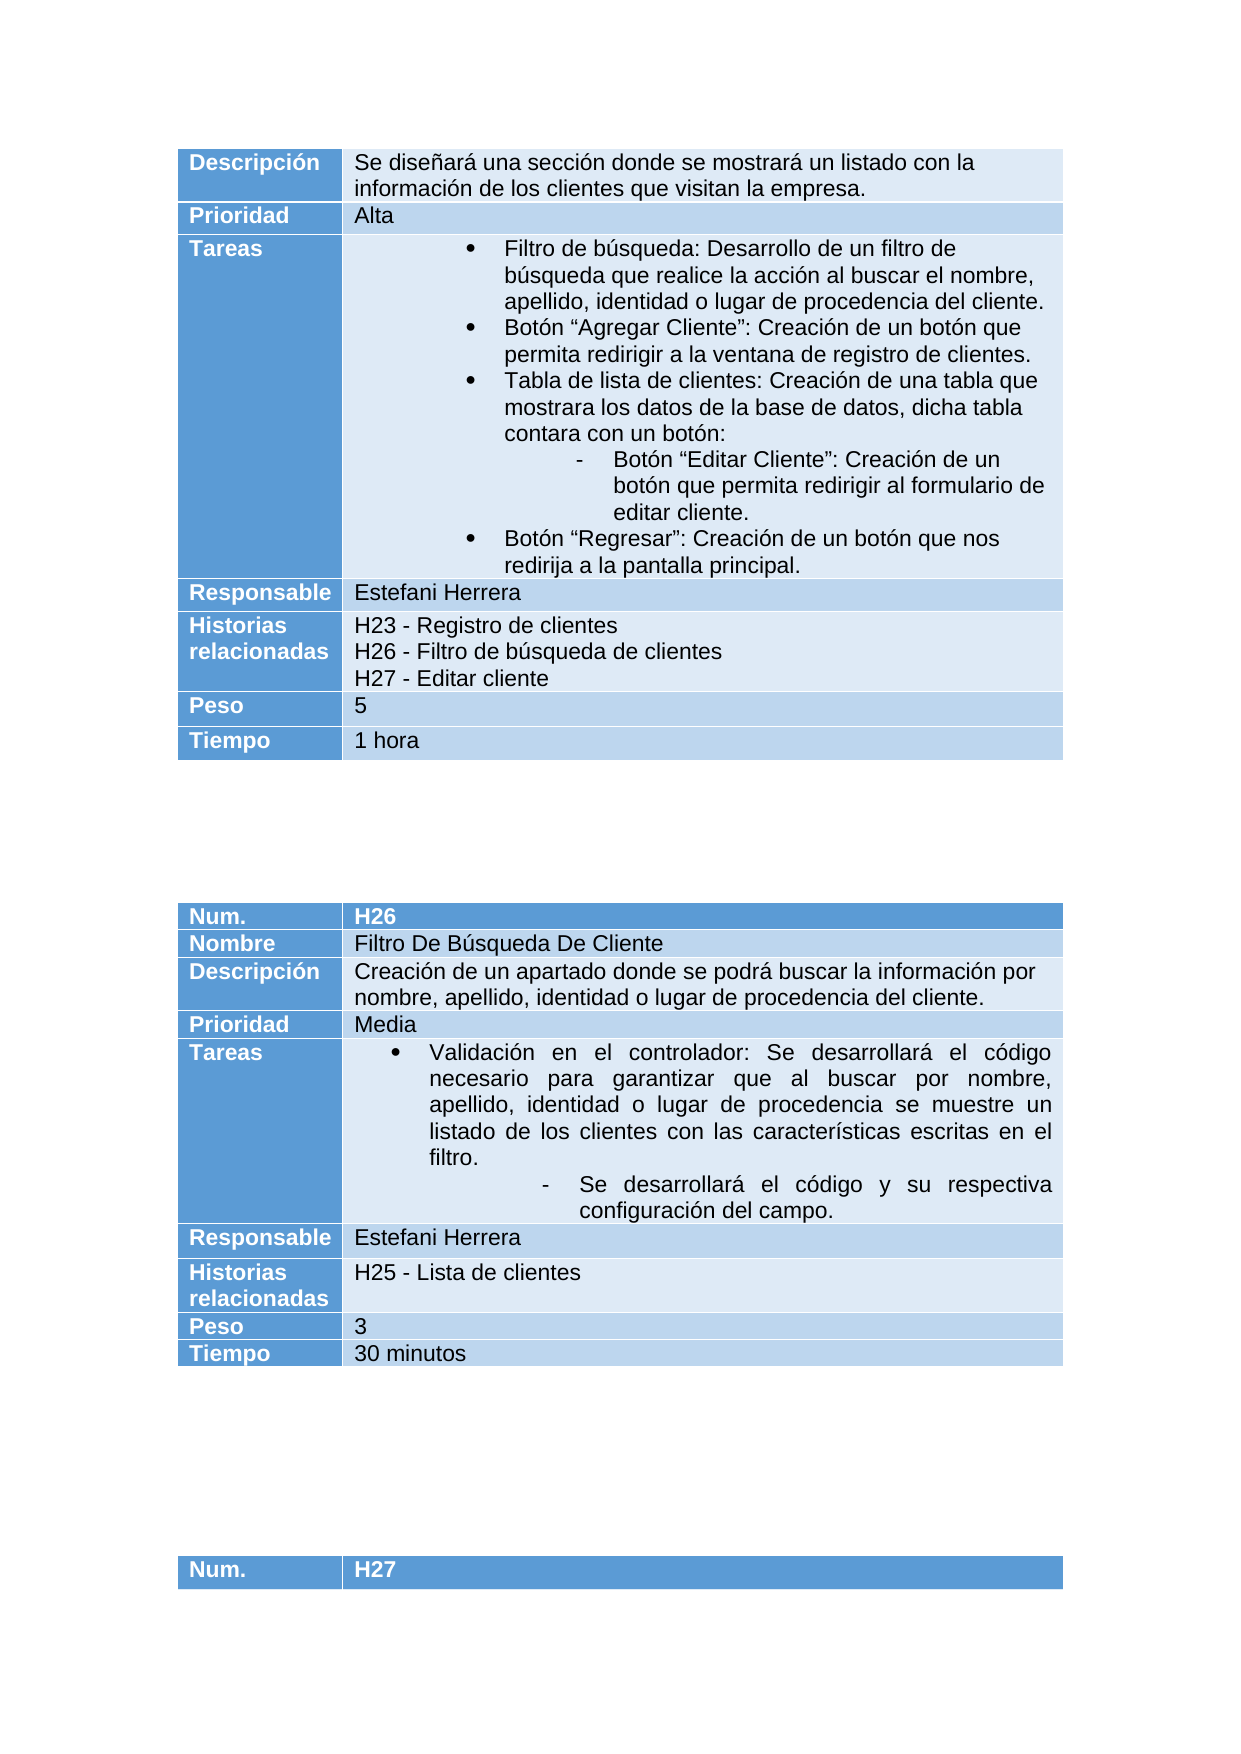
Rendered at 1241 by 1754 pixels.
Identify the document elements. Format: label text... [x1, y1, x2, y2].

table_cell Nombre [178, 930, 342, 957]
table_cell Creación de un apartado donde se podrá buscar la información por nombre, apellido, identidad o lugar de procedencia del cliente. [343, 958, 1063, 1010]
table_cell Prioridad [178, 1011, 342, 1038]
table_cell Tiempo [178, 1340, 342, 1366]
table_cell Validación en el controlador: Se desarrollará el código necesario para garantizar que al buscar por nombre, apellido, identidad o lugar de procedencia se muestre un listado de los clientes con las características escritas en el filtro. Se desarrollará el código y su respectiva configuración del campo. [343, 1039, 1063, 1223]
table_cell Descripción [178, 149, 342, 201]
table_cell 3 [343, 1313, 1063, 1339]
table_cell Estefani Herrera [343, 1224, 1063, 1258]
table_cell Alta [343, 203, 1063, 234]
table_cell Historias relacionadas [178, 612, 342, 691]
table_cell Estefani Herrera [343, 579, 1063, 611]
table_header H27 [343, 1556, 1063, 1589]
table_cell Peso [178, 1313, 342, 1339]
table_cell H25 - Lista de clientes [343, 1259, 1063, 1312]
table_cell Filtro de búsqueda: Desarrollo de un filtro de búsqueda que realice la acción al buscar el nombre, apellido, identidad o lugar de procedencia del cliente. Botón “Agregar Cliente”: Creación de un botón que permita redirigir a la ventana de registro de clientes. Tabla de lista de clientes: Creación de una tabla que mostrara los datos de la base de datos, dicha tabla contara con un botón: Botón “Editar Cliente”: Creación de un botón que permita redirigir al formulario de editar cliente. Botón “Regresar”: Creación de un botón que nos redirija a la pantalla principal. [343, 235, 1063, 578]
table_cell Descripción [178, 958, 342, 1010]
table_cell Tiempo [178, 727, 342, 760]
table_cell Tareas [178, 235, 342, 578]
table_header Num. [178, 1556, 342, 1589]
table_header H26 [343, 903, 1063, 929]
table_cell Responsable [178, 579, 342, 611]
table_cell Se diseñará una sección donde se mostrará un listado con la información de los clientes que visitan la empresa. [343, 149, 1063, 201]
table_cell Tareas [178, 1039, 342, 1223]
table_cell Responsable [178, 1224, 342, 1258]
table_cell Peso [178, 692, 342, 726]
table_cell 5 [343, 692, 1063, 726]
table_header Num. [178, 903, 342, 929]
table_cell H23 - Registro de clientes H26 - Filtro de búsqueda de clientes H27 - Editar cliente [343, 612, 1063, 691]
table_cell Filtro De Búsqueda De Cliente [343, 930, 1063, 957]
table_cell Media [343, 1011, 1063, 1038]
table_cell Prioridad [178, 203, 342, 234]
table_cell 30 minutos [343, 1340, 1063, 1366]
table_cell Historias relacionadas [178, 1259, 342, 1312]
table_cell 1 hora [343, 727, 1063, 760]
